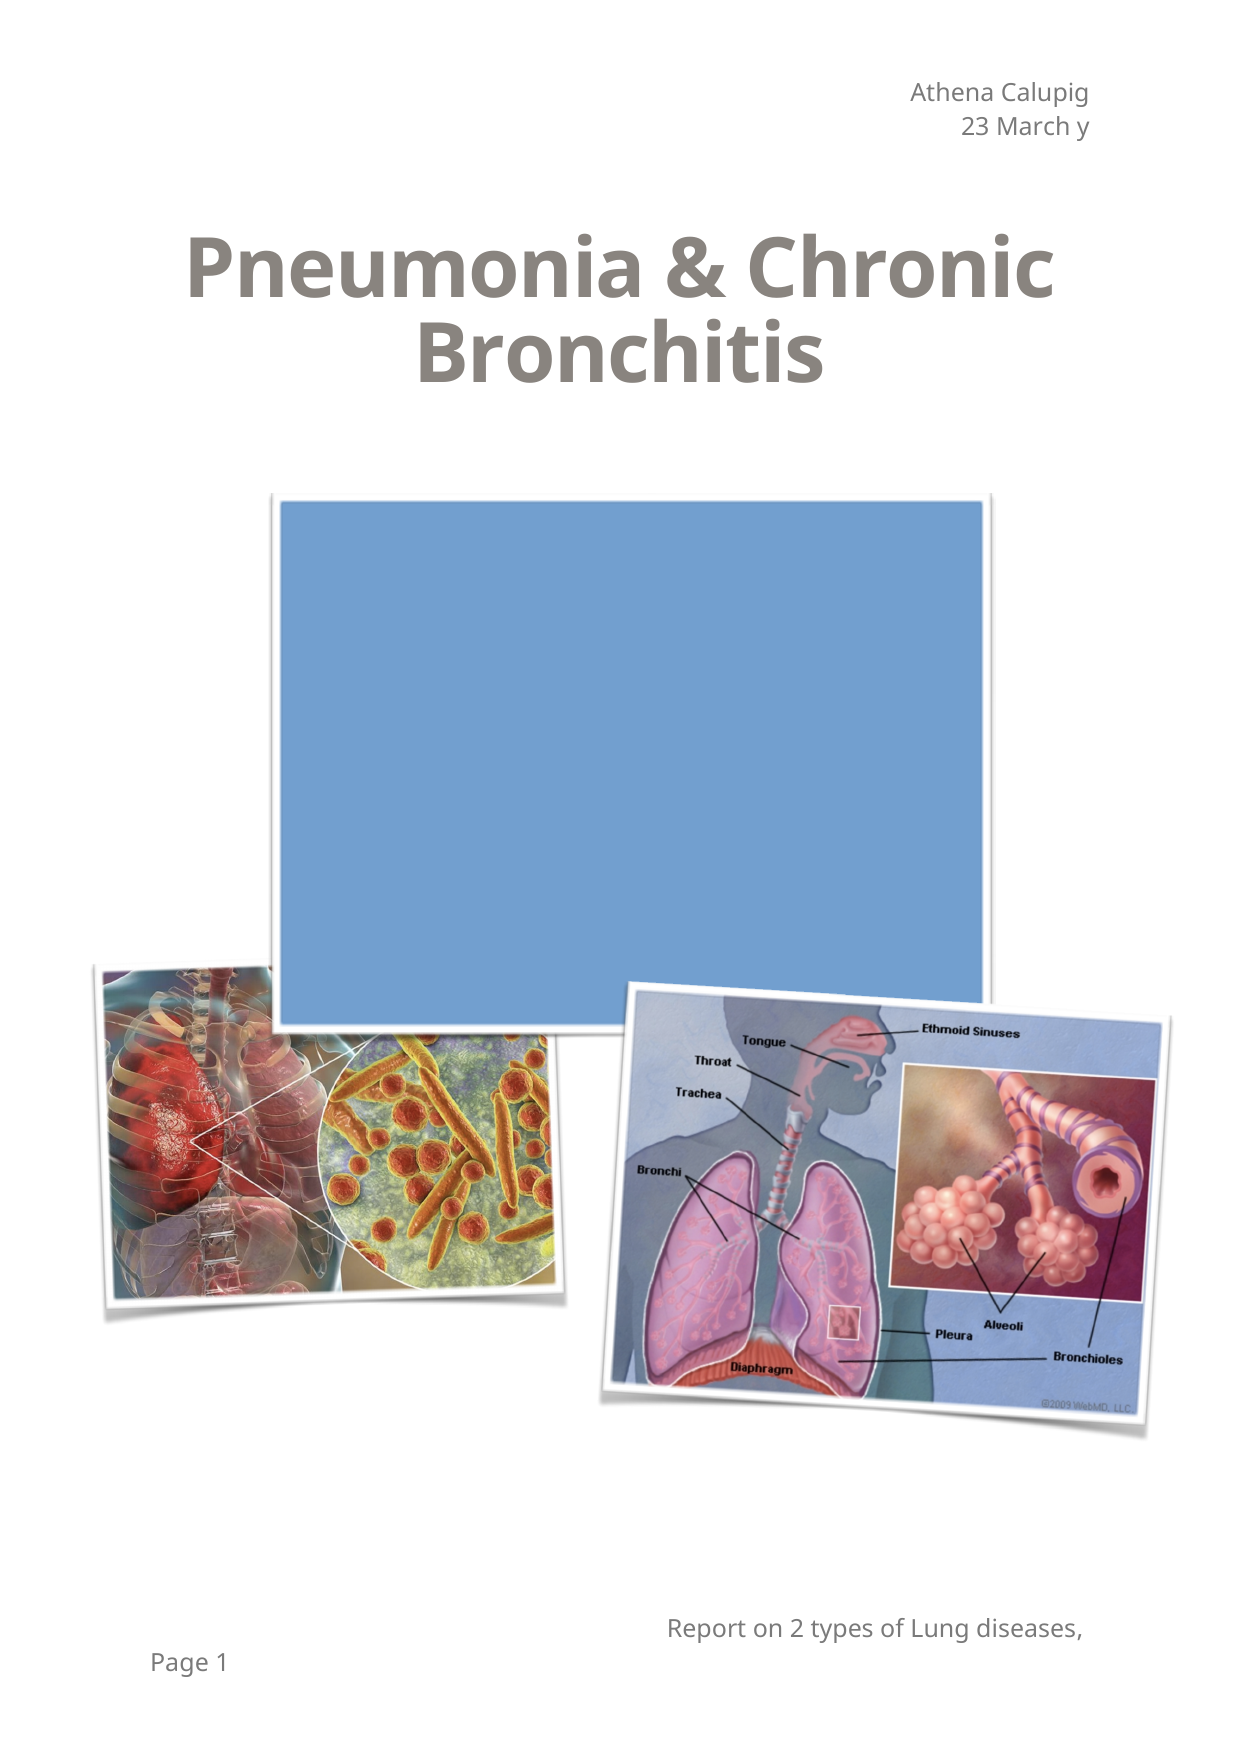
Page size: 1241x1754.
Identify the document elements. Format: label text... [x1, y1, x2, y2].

picture [91, 493, 996, 1325]
picture [598, 982, 1174, 1441]
title Pneumonia & Chronic Bronchitis [150, 225, 1090, 407]
